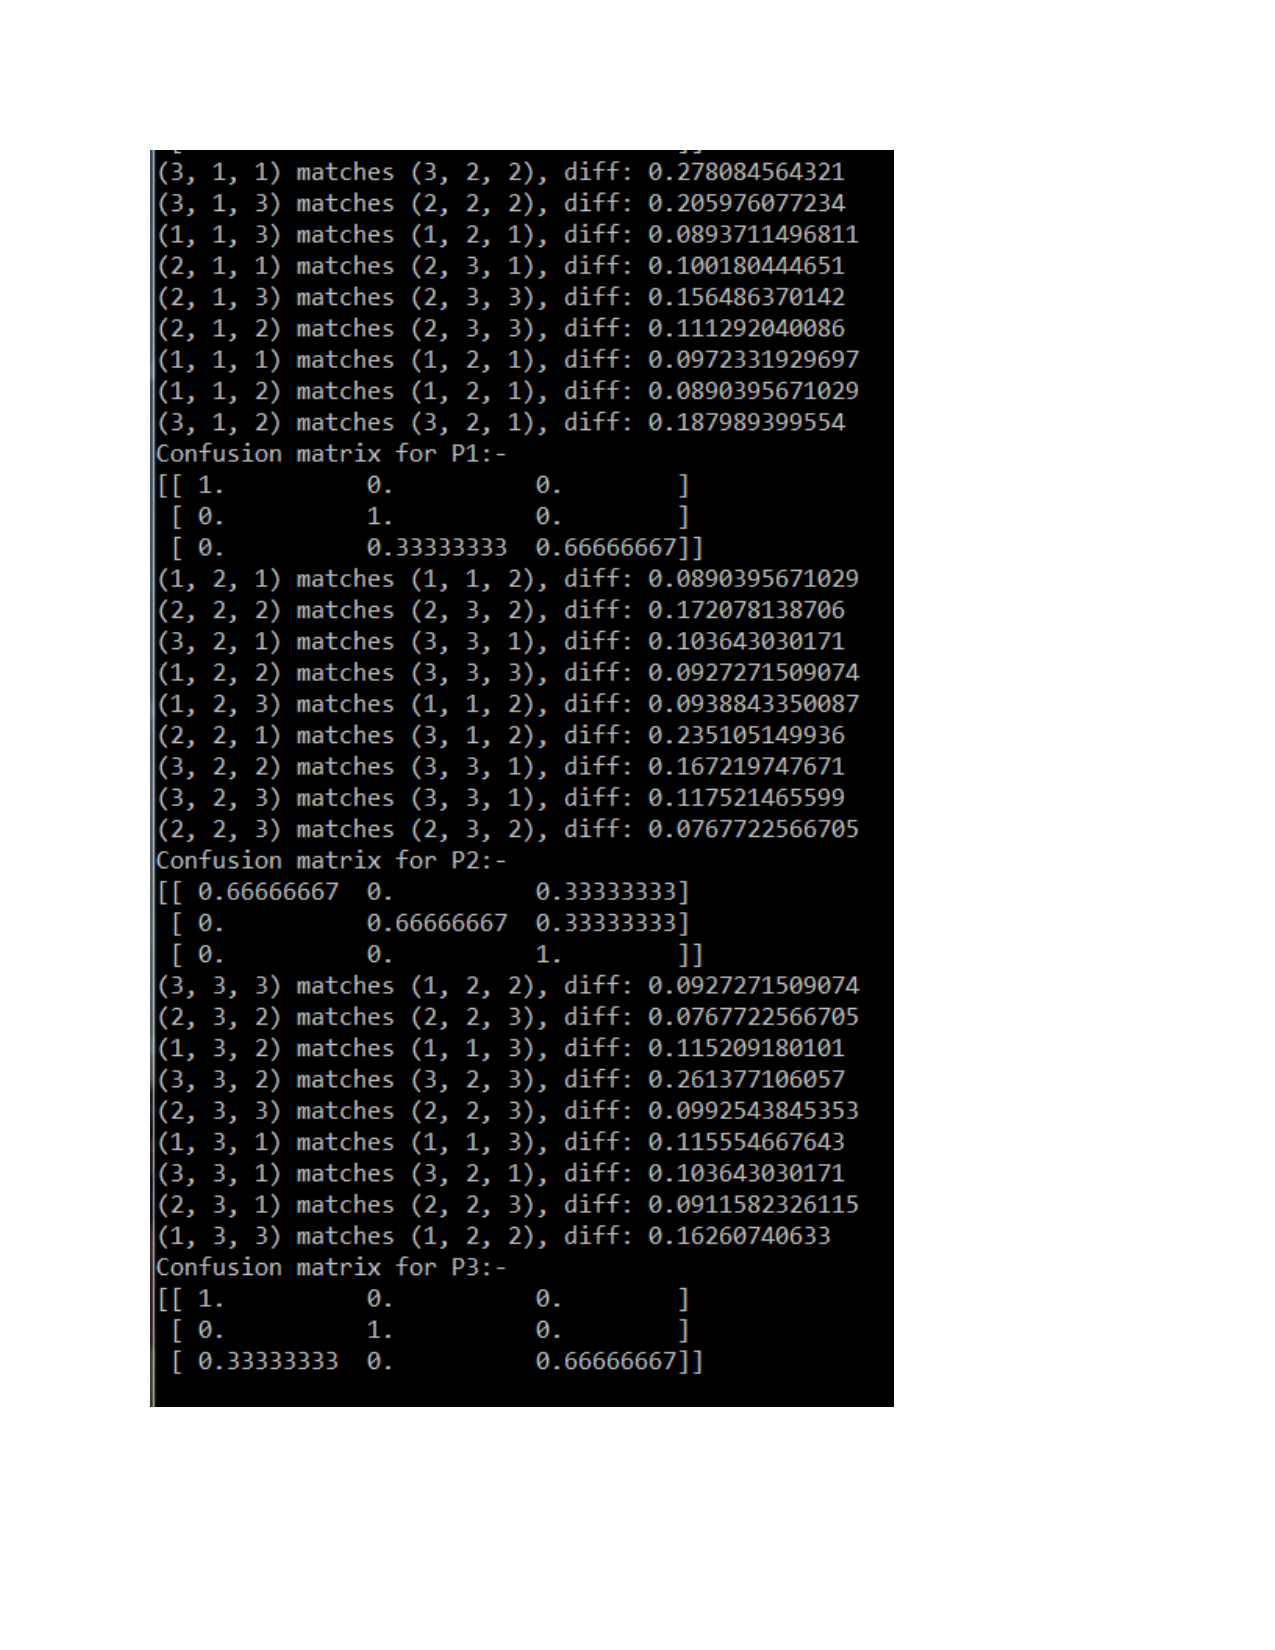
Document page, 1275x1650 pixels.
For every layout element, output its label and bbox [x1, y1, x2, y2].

picture [150, 150, 894, 1407]
